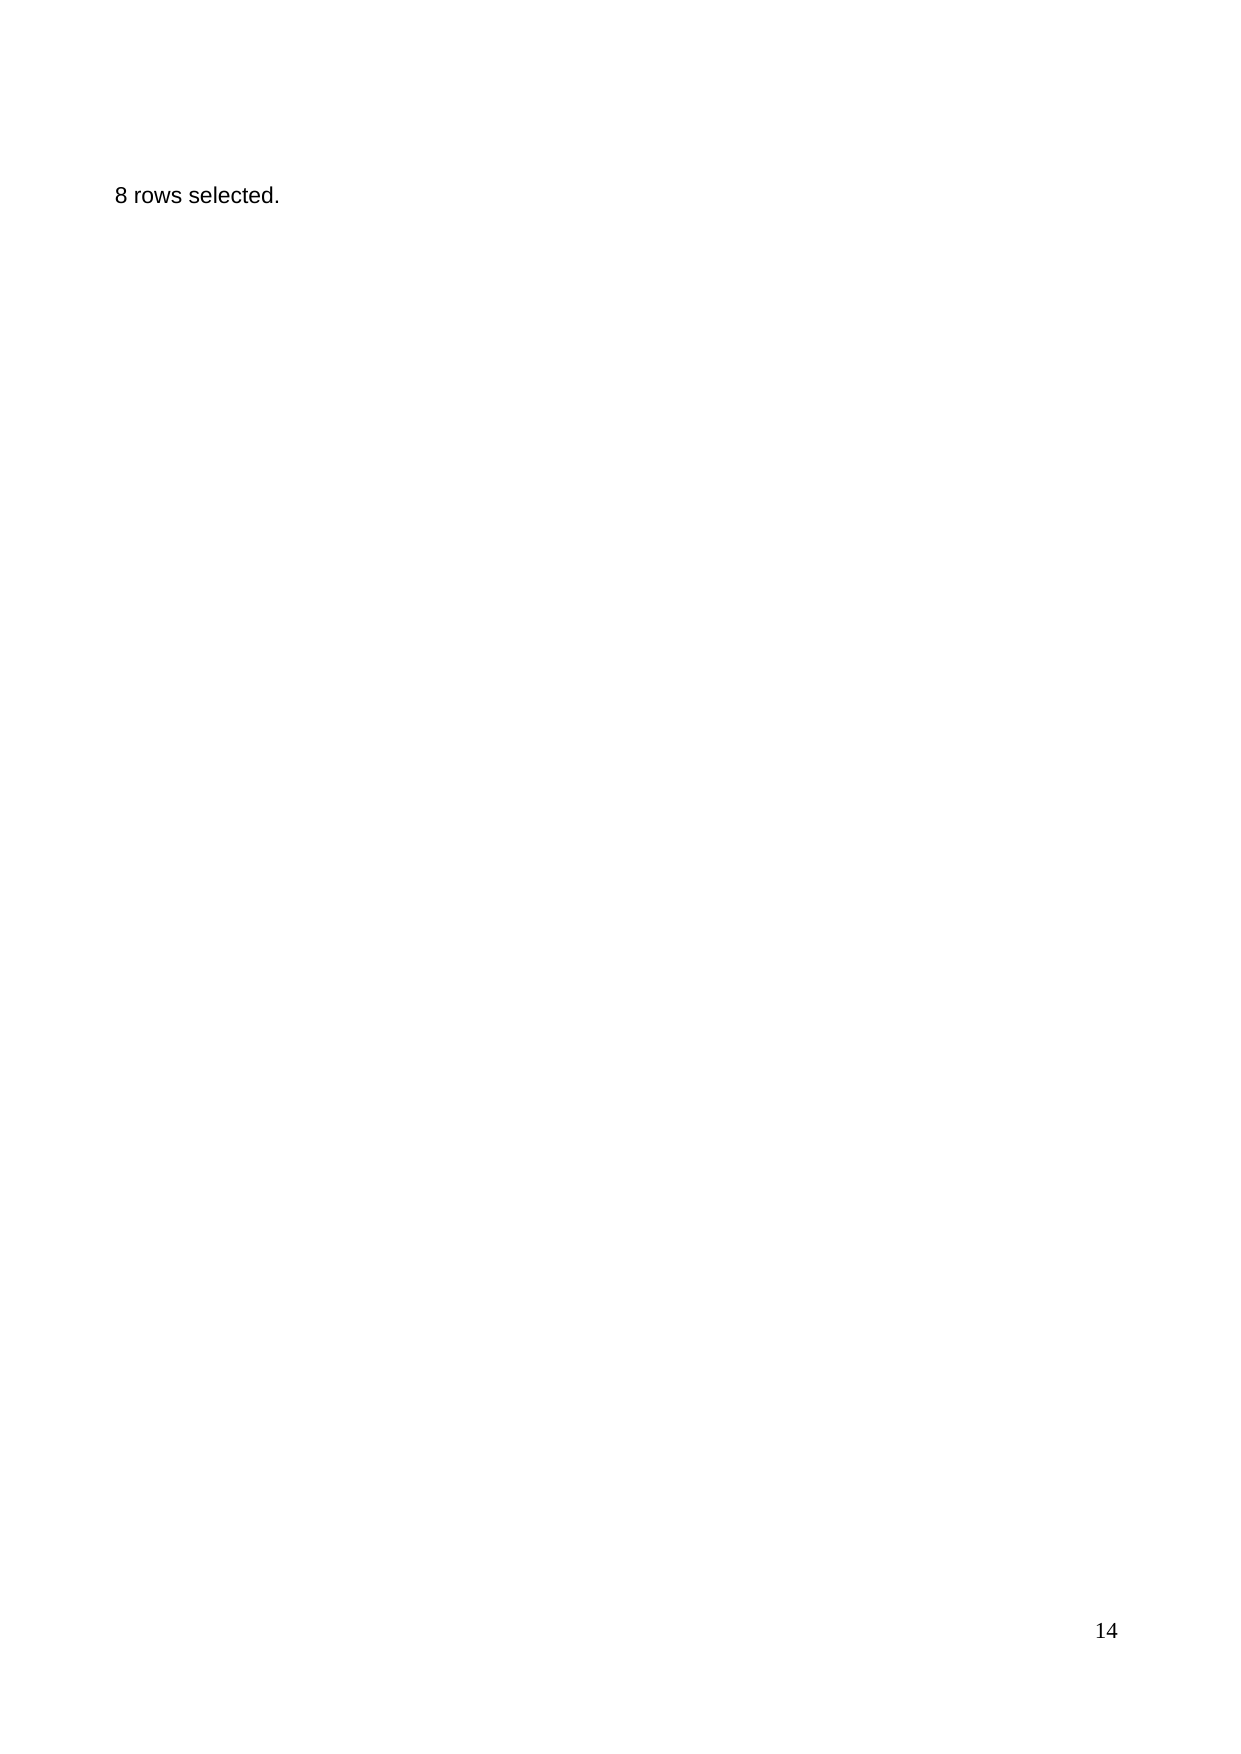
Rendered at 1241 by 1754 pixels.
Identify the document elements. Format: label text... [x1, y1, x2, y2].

text 8 rows selected. [114, 182, 1117, 209]
